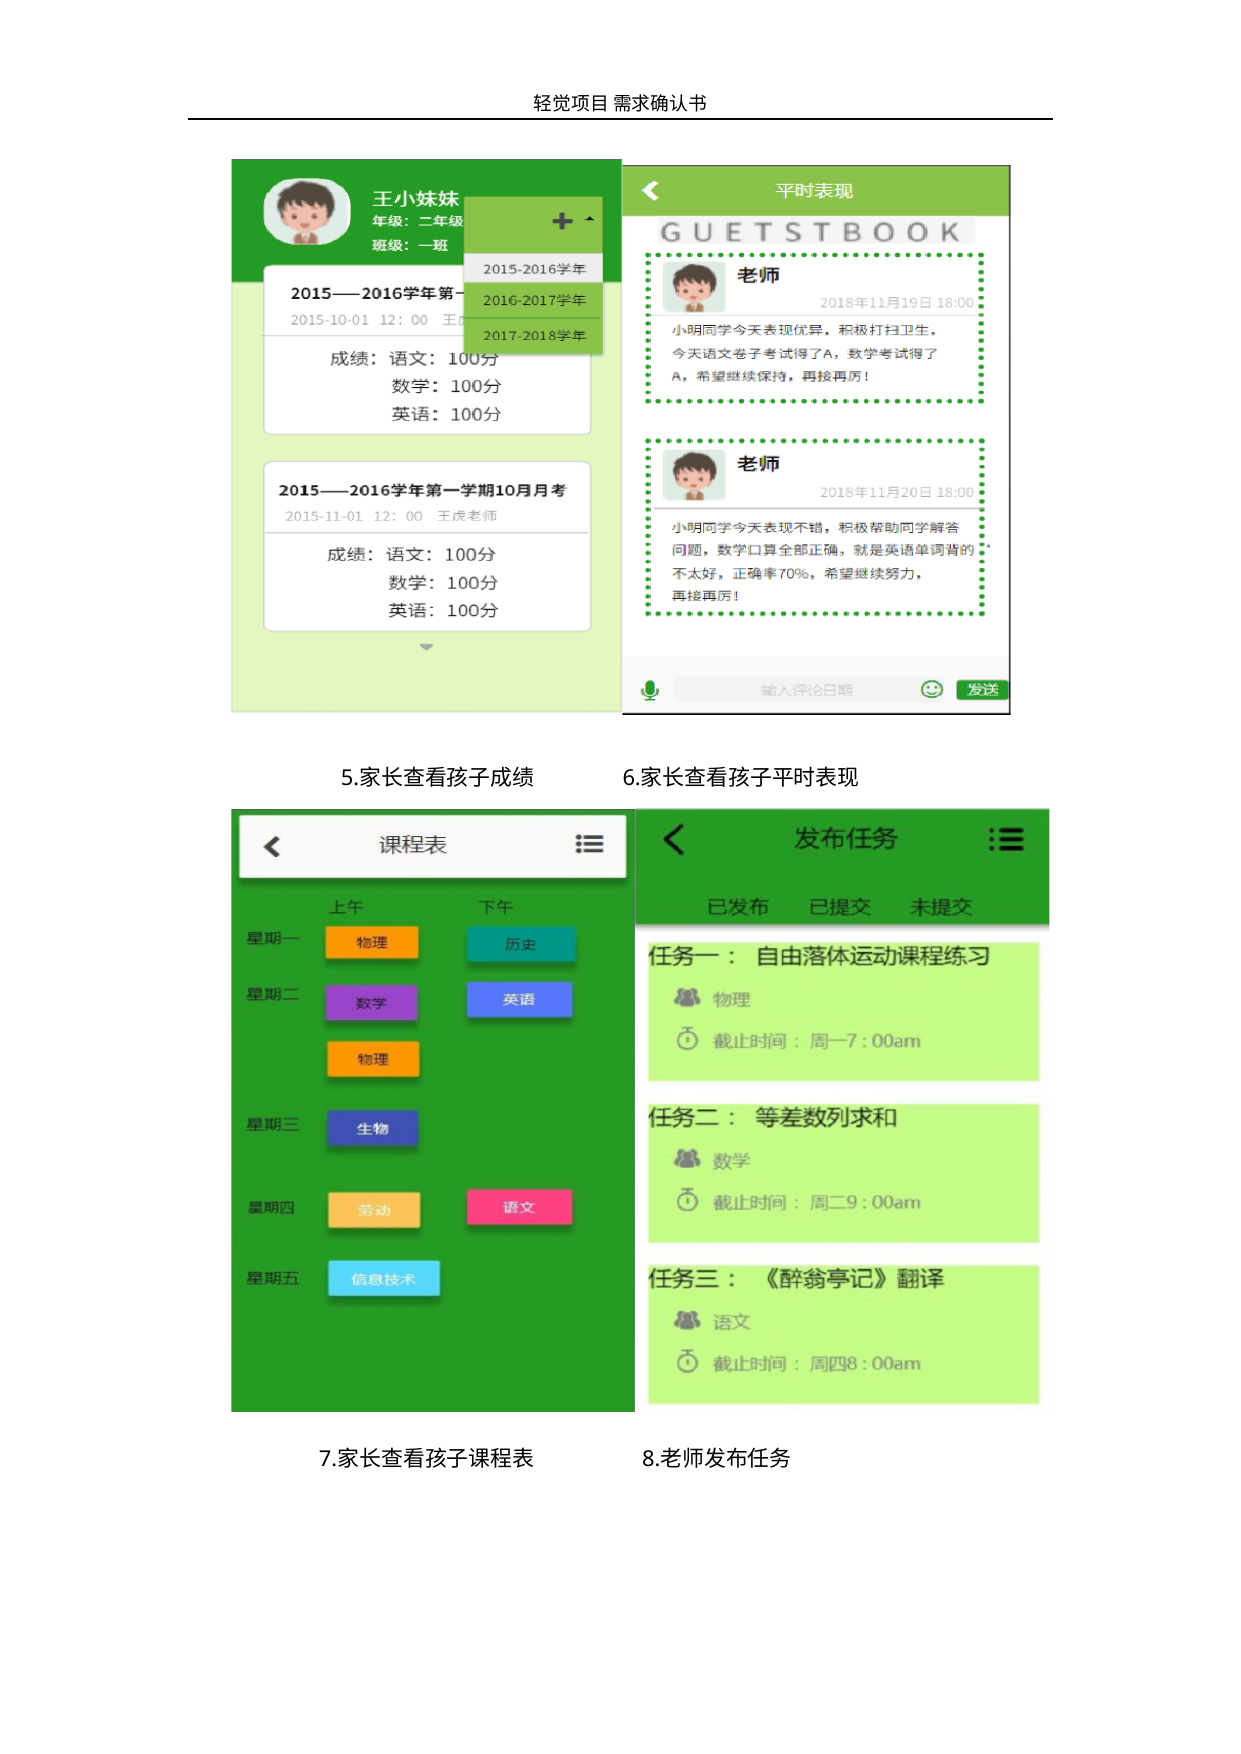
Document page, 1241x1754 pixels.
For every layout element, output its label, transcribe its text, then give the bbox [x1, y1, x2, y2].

picture [231, 808, 1050, 1412]
text 7.家长查看孩子课程表 8.老师发布任务 [187, 1440, 1053, 1473]
text 5.家长查看孩子成绩 6.家长查看孩子平时表现 [231, 760, 1053, 792]
picture [231, 159, 1011, 715]
